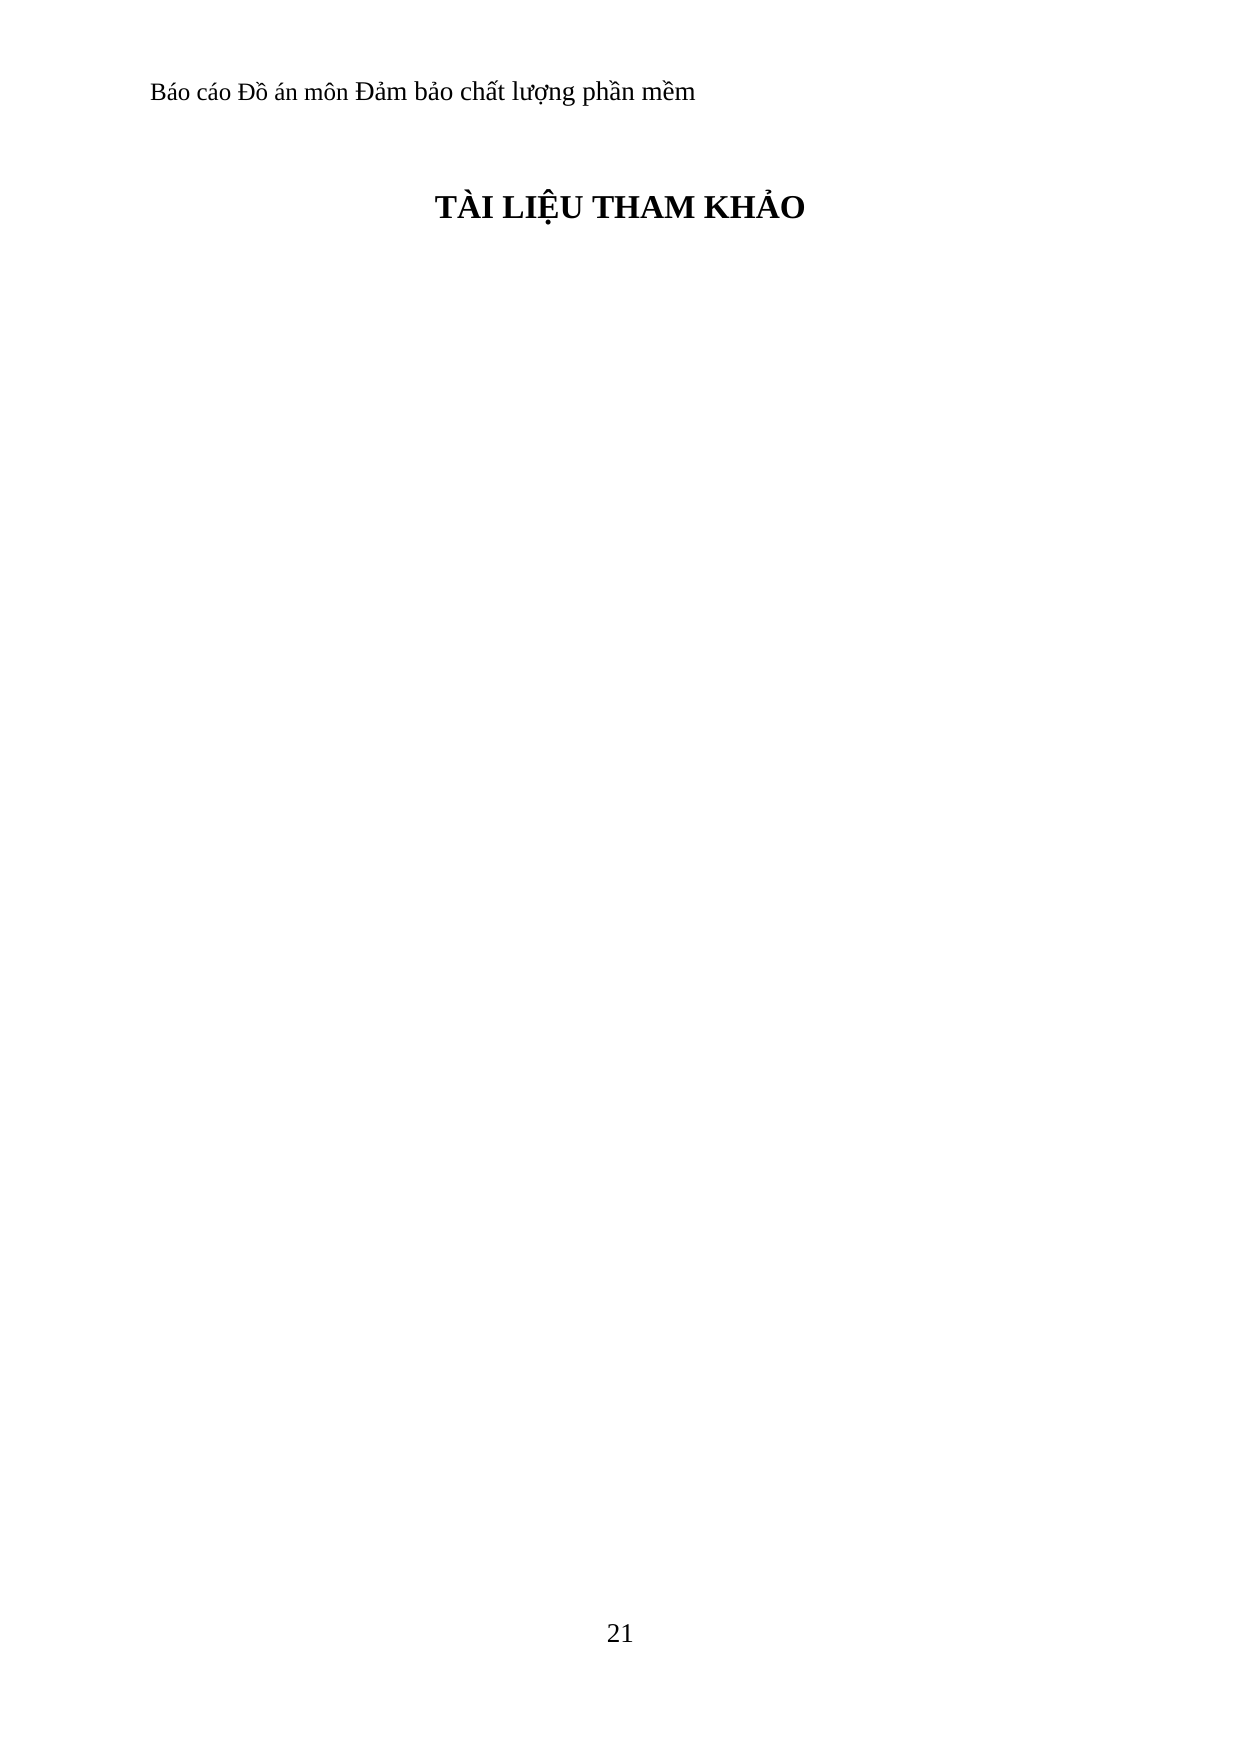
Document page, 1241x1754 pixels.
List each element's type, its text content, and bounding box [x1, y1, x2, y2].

subtitle TÀI LIỆU THAM KHẢO [150, 187, 1090, 226]
